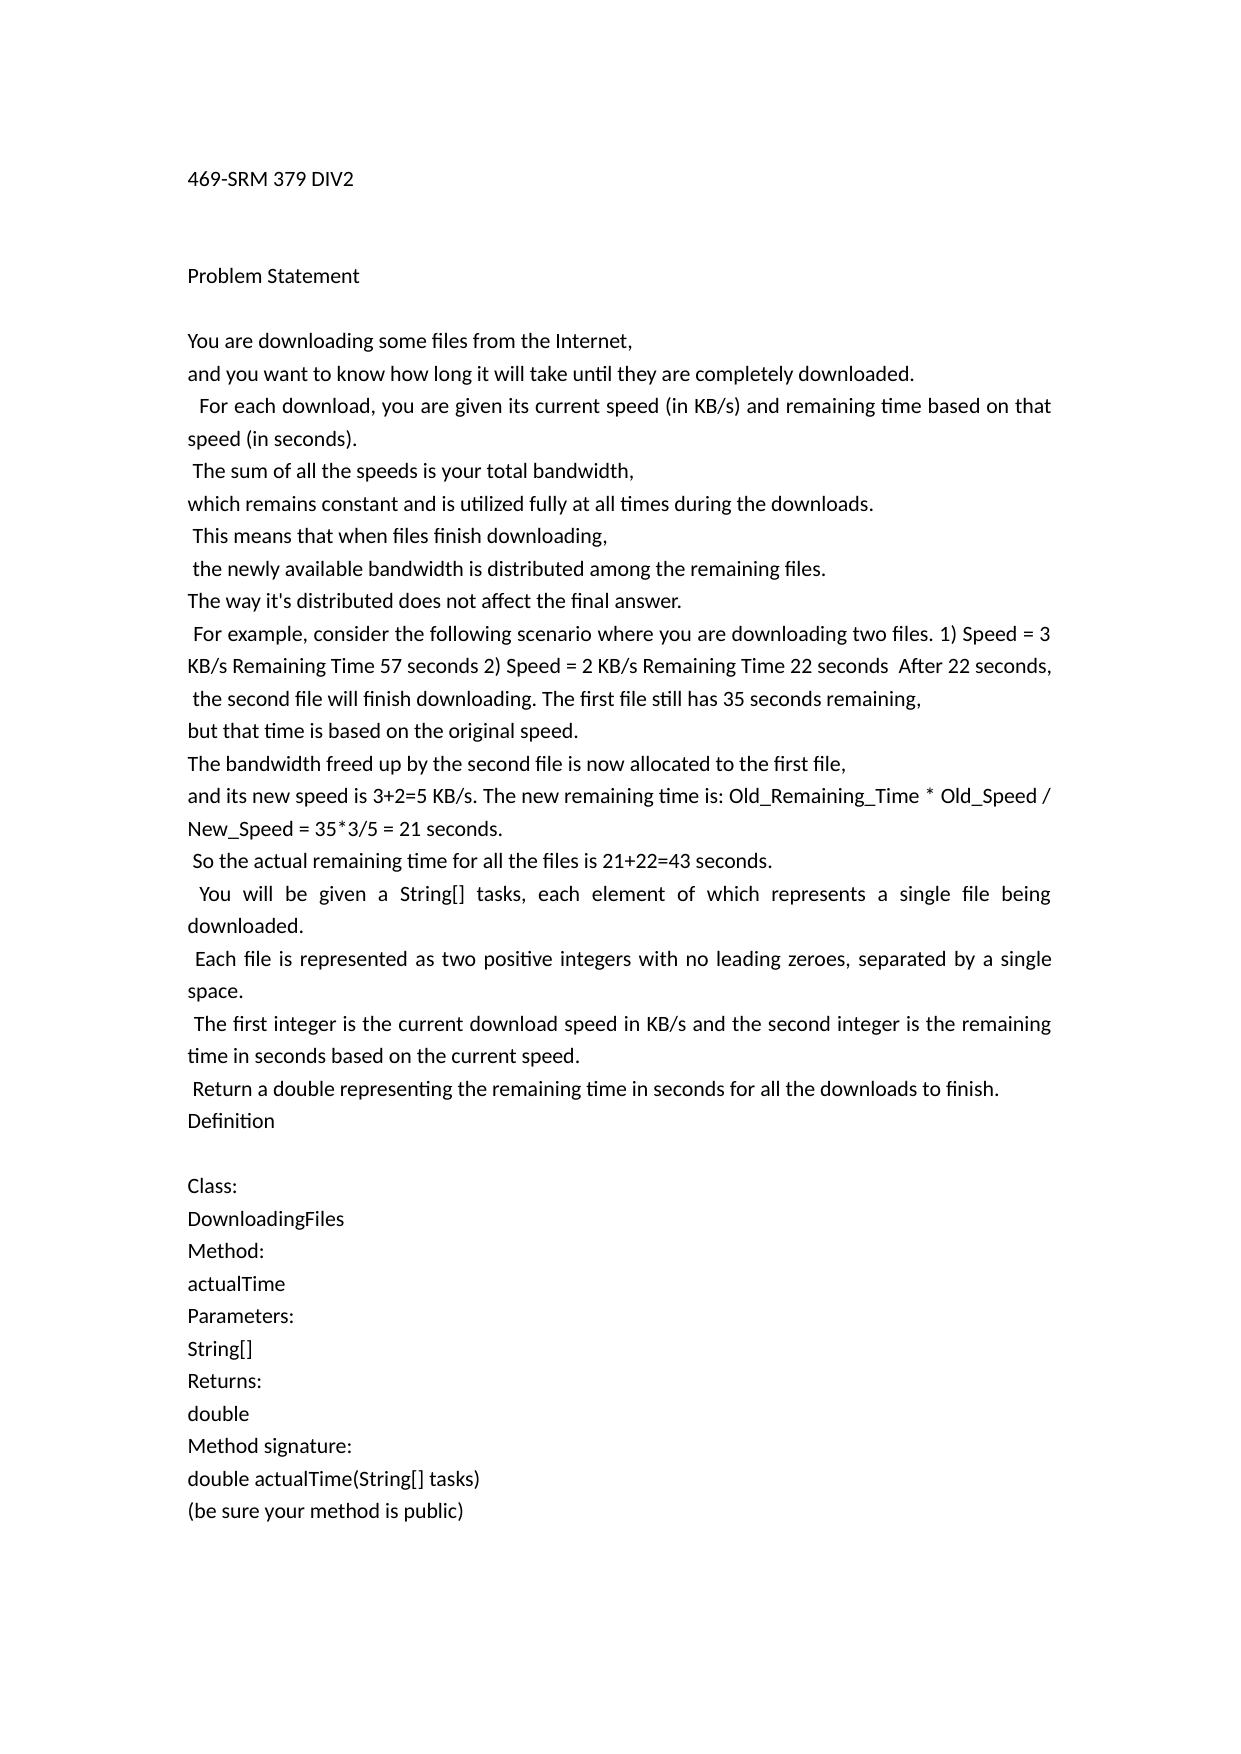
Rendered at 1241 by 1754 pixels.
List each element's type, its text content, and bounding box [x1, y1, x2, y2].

text You are downloading some files from the Internet, [187, 324, 1053, 357]
text Method: [187, 1234, 1053, 1267]
text The way it's distributed does not affect the final answer. [187, 584, 1053, 617]
text Problem Statement [187, 259, 1053, 292]
text the second file will finish downloading. The first file still has 35 seconds remaining, [187, 682, 1053, 714]
text the newly available bandwidth is distributed among the remaining files. [187, 552, 1053, 584]
text You will be given a String[] tasks, each element of which represents a single file being downloaded. [187, 877, 1053, 942]
text Each file is represented as two positive integers with no leading zeroes, separated by a single space. [187, 942, 1053, 1007]
text Method signature: [187, 1429, 1053, 1462]
text which remains constant and is utilized fully at all times during the downloads. [187, 487, 1053, 519]
text Return a double representing the remaining time in seconds for all the downloads to finish. [187, 1072, 1053, 1104]
text For each download, you are given its current speed (in KB/s) and remaining time based on that speed (in seconds). [187, 389, 1053, 454]
text Returns: [187, 1364, 1053, 1397]
text actualTime [187, 1267, 1053, 1299]
text The bandwidth freed up by the second file is now allocated to the first file, [187, 747, 1053, 779]
text (be sure your method is public) [187, 1494, 1053, 1527]
text DownloadingFiles [187, 1202, 1053, 1234]
text 469-SRM 379 DIV2 [187, 162, 1053, 194]
text So the actual remaining time for all the files is 21+22=43 seconds. [187, 844, 1053, 877]
text double [187, 1397, 1053, 1429]
text This means that when files finish downloading, [187, 519, 1053, 552]
text The sum of all the speeds is your total bandwidth, [187, 454, 1053, 487]
text but that time is based on the original speed. [187, 714, 1053, 747]
text and its new speed is 3+2=5 KB/s. The new remaining time is: Old_Remaining_Time * Old_Speed / New_Speed = 35*3/5 = 21 seconds. [187, 779, 1053, 844]
text double actualTime(String[] tasks) [187, 1462, 1053, 1494]
text The first integer is the current download speed in KB/s and the second integer is the remaining time in seconds based on the current speed. [187, 1007, 1053, 1072]
text String[] [187, 1332, 1053, 1364]
text Definition [187, 1104, 1053, 1137]
text Class: [187, 1169, 1053, 1202]
text For example, consider the following scenario where you are downloading two files. 1) Speed = 3 KB/s Remaining Time 57 seconds 2) Speed = 2 KB/s Remaining Time 22 seconds After 22 seconds, [187, 617, 1053, 682]
text Parameters: [187, 1299, 1053, 1332]
text and you want to know how long it will take until they are completely downloaded. [187, 357, 1053, 389]
